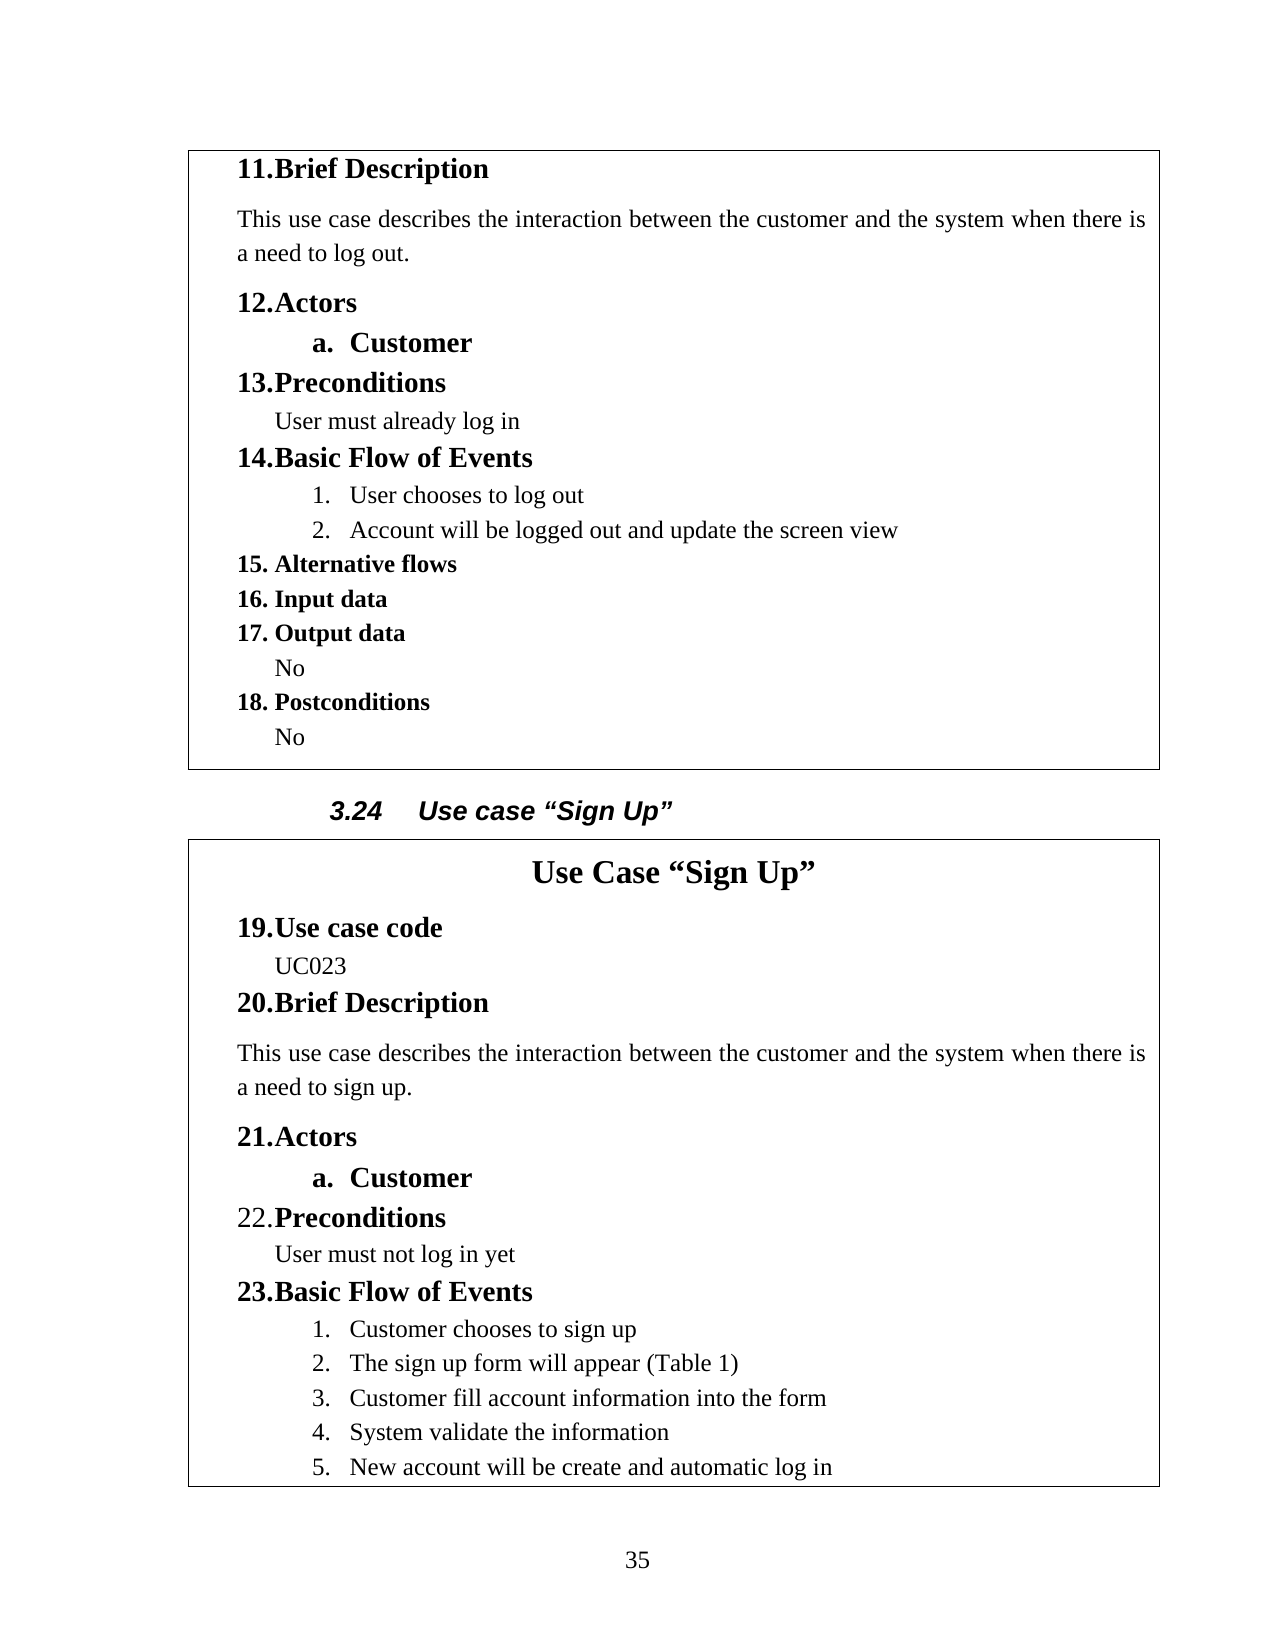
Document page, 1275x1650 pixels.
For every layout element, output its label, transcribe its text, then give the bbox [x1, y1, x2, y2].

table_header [189, 151, 1159, 769]
subtitle Use case “Sign Up” [329, 795, 1087, 826]
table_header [189, 840, 1159, 1486]
